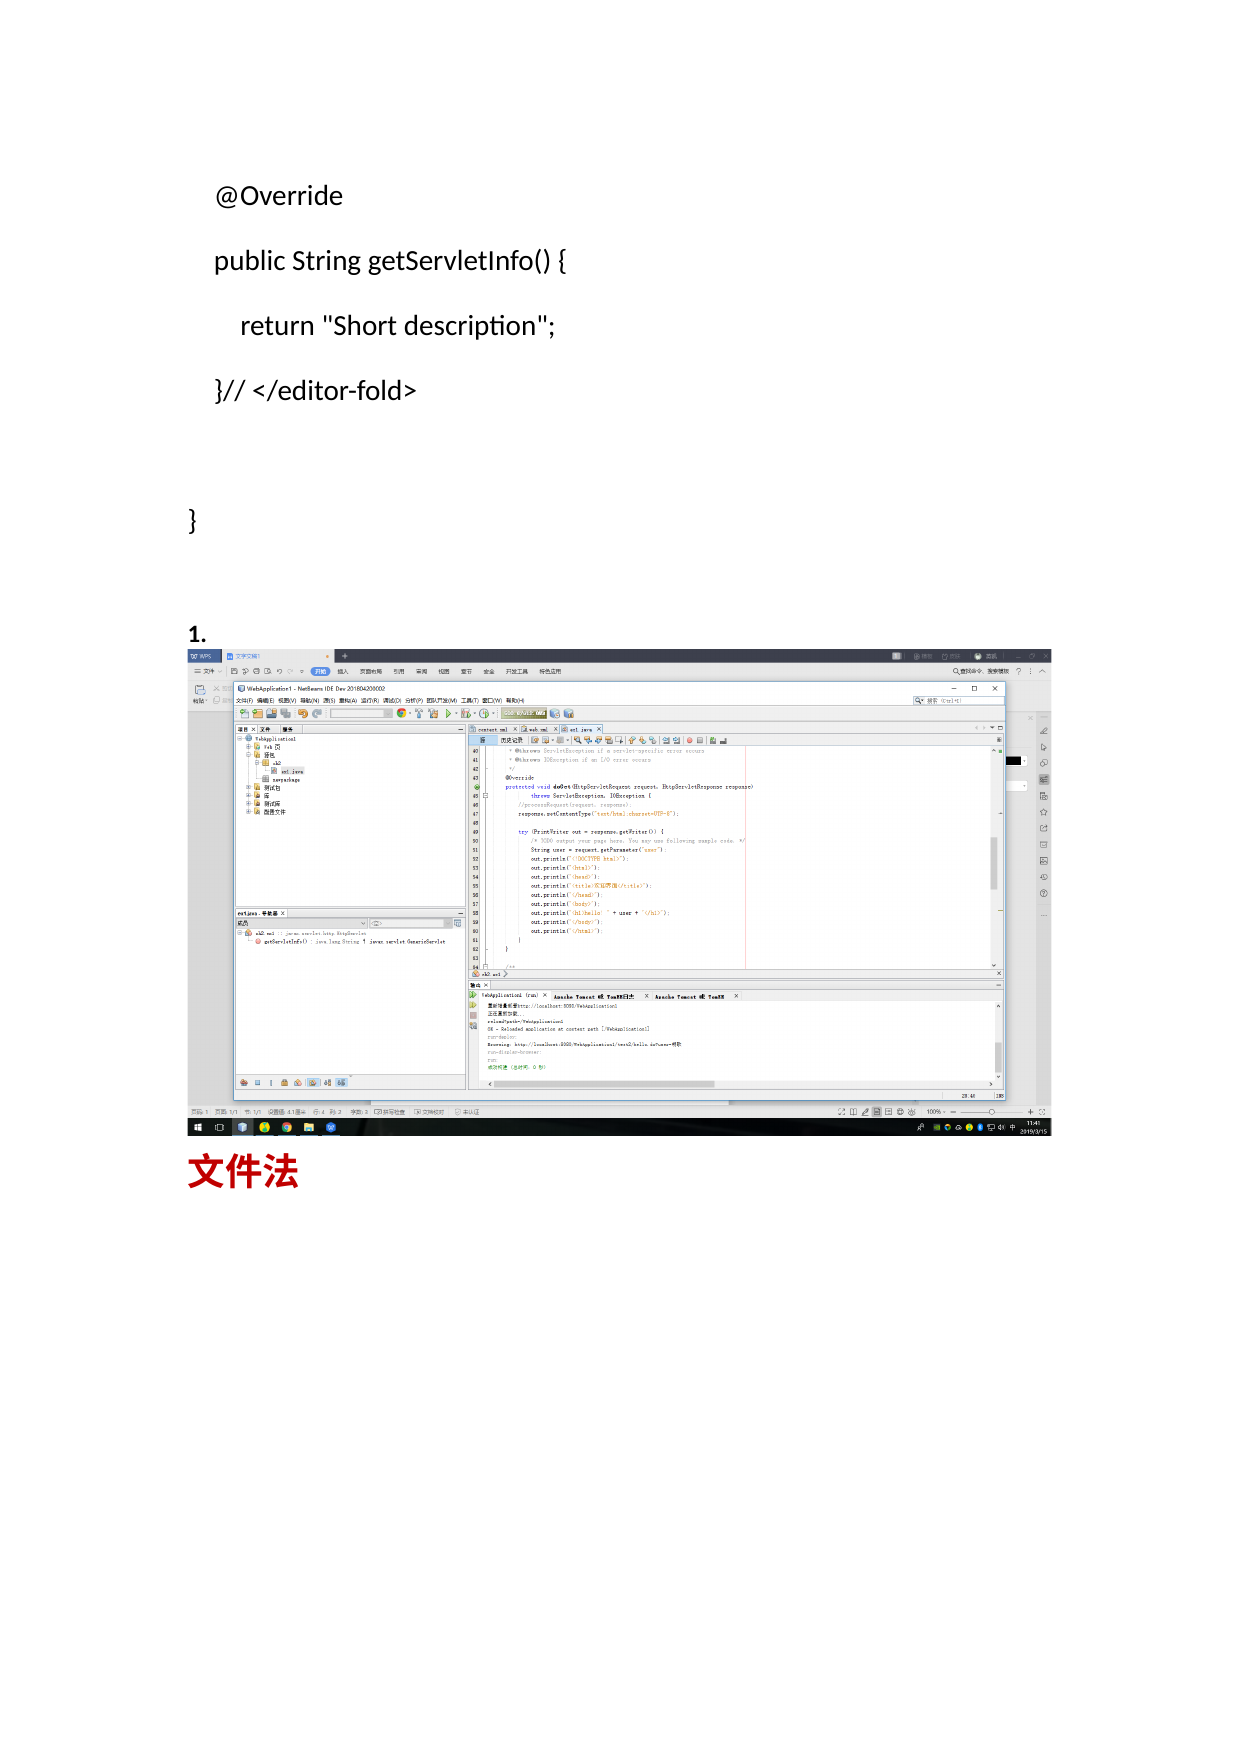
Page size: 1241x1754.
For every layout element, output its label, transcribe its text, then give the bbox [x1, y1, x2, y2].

text @Override [187, 162, 1053, 227]
text 文件法 [187, 1137, 1053, 1202]
text return "Short description"; [187, 292, 1053, 357]
text public String getServletInfo() { [187, 227, 1053, 292]
text 1. [187, 617, 1053, 649]
picture [187, 649, 1052, 1136]
text }// </editor-fold> [187, 357, 1053, 422]
text } [187, 487, 1053, 552]
